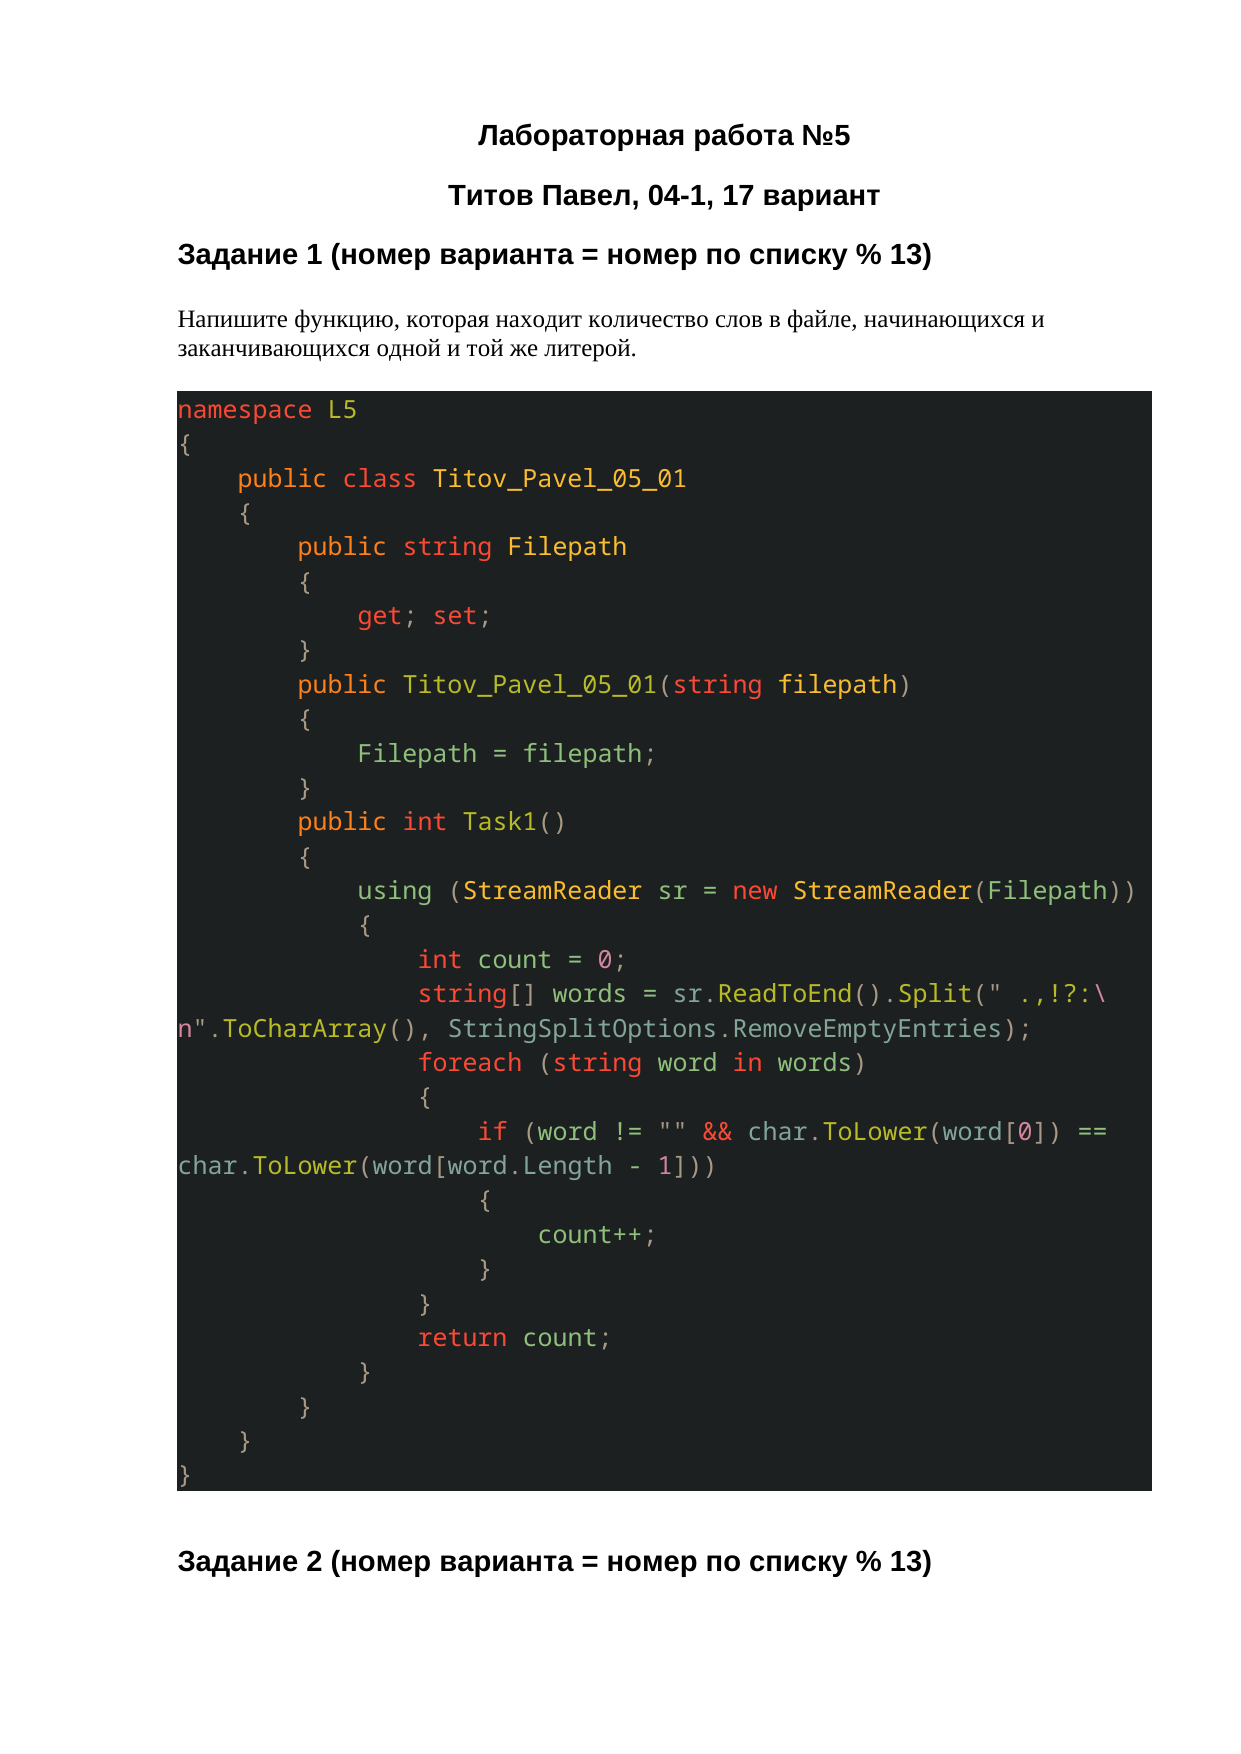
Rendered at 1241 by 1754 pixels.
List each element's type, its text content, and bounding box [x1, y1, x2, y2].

text } [177, 1285, 1152, 1319]
text public string Filepath [177, 529, 1152, 563]
text return count; [177, 1319, 1152, 1354]
text Напишите функцию, которая находит количество слов в файле, начинающихся и заканчивающихся одной и той же литерой. [177, 304, 1152, 362]
text { [177, 426, 1152, 460]
text public int Task1() [177, 804, 1152, 838]
text public Titov_Pavel_05_01(string filepath) [177, 666, 1152, 701]
text } [177, 1251, 1152, 1285]
text get; set; [177, 597, 1152, 632]
text Задание 1 (номер варианта = номер по списку % 13) [177, 237, 1152, 270]
text Задание 2 (номер варианта = номер по списку % 13) [177, 1544, 1152, 1578]
text { [177, 1182, 1152, 1216]
text } [177, 1354, 1152, 1388]
text } [177, 1388, 1152, 1422]
text { [177, 701, 1152, 735]
text { [177, 907, 1152, 941]
text int count = 0; [177, 941, 1152, 976]
text namespace L5 [177, 391, 1152, 426]
text using (StreamReader sr = new StreamReader(Filepath)) [177, 872, 1152, 907]
text public class Titov_Pavel_05_01 [177, 460, 1152, 494]
text } [177, 632, 1152, 666]
text Лабораторная работа №5 [177, 118, 1152, 152]
text if (word != "" && char.ToLower(word[0]) == char.ToLower(word[word.Length - 1])) [177, 1113, 1152, 1182]
text Титов Павел, 04-1, 17 вариант [177, 177, 1152, 211]
text foreach (string word in words) [177, 1044, 1152, 1079]
text { [177, 563, 1152, 597]
text { [177, 838, 1152, 872]
text } [177, 1457, 1152, 1491]
text { [177, 494, 1152, 529]
text string[] words = sr.ReadToEnd().Split(" .,!?:\n".ToCharArray(), StringSplitOptions.RemoveEmptyEntries); [177, 976, 1152, 1044]
text Filepath = filepath; [177, 735, 1152, 769]
text } [177, 769, 1152, 804]
text count++; [177, 1216, 1152, 1251]
text } [177, 1422, 1152, 1457]
text { [177, 1079, 1152, 1113]
